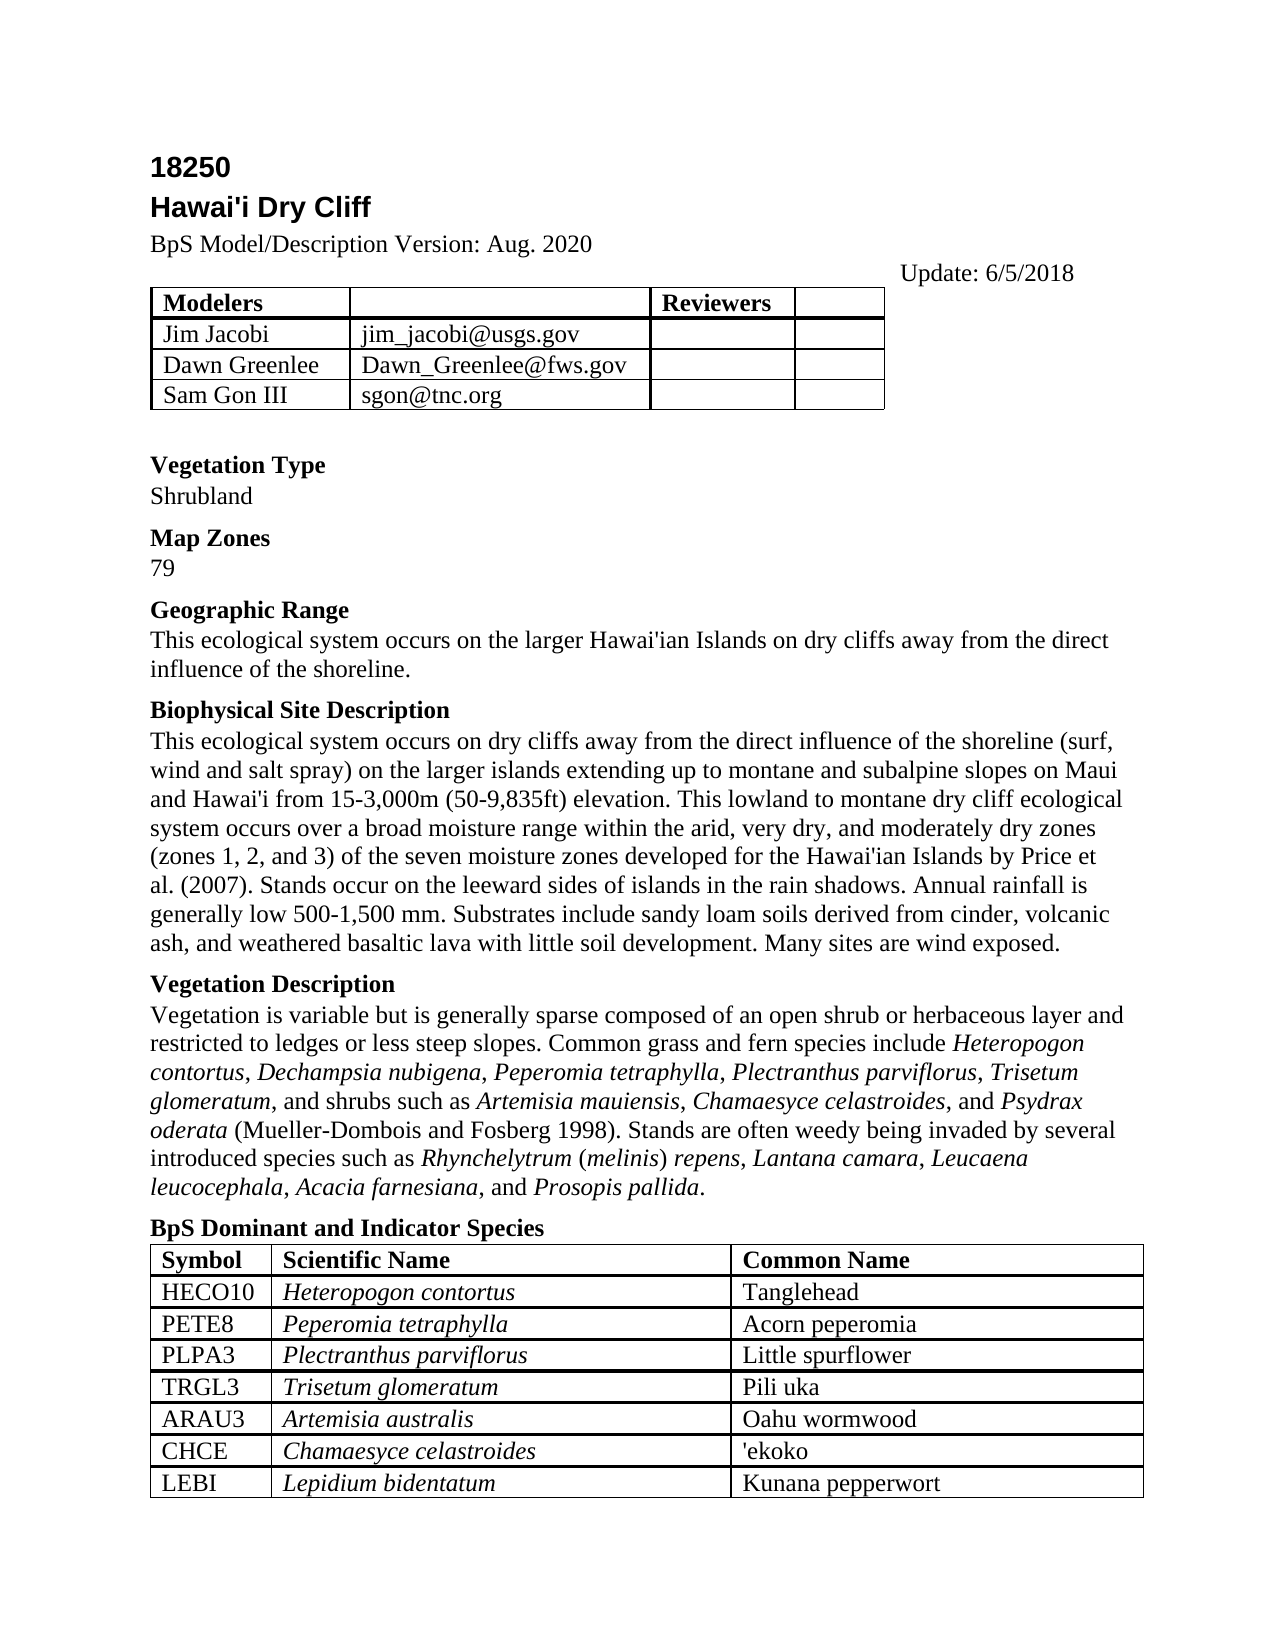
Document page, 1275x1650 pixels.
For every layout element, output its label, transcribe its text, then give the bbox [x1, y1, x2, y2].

text Biophysical Site Description [150, 696, 1125, 724]
table_cell Dawn_Greenlee@fws.gov [351, 350, 649, 378]
table_cell Artemisia australis [272, 1404, 730, 1433]
text Shrubland [150, 481, 1125, 510]
text Geographic Range [150, 595, 1125, 623]
table_cell [796, 380, 884, 409]
table_cell sgon@tnc.org [351, 380, 649, 409]
table_header [796, 288, 884, 316]
table_cell Jim Jacobi [153, 320, 349, 348]
table_cell Peperomia tetraphylla [272, 1309, 730, 1337]
table_cell [652, 320, 794, 348]
text This ecological system occurs on the larger Hawai'ian Islands on dry cliffs away from the direct influence of the shoreline. [150, 626, 1125, 683]
table_cell PLPA3 [151, 1341, 271, 1369]
table_cell Dawn Greenlee [153, 350, 349, 378]
table_header Symbol [151, 1245, 271, 1274]
table_cell ARAU3 [151, 1404, 271, 1433]
table_cell HECO10 [151, 1277, 271, 1306]
text BpS Dominant and Indicator Species [150, 1213, 1125, 1242]
table_cell Acorn peperomia [732, 1309, 1143, 1337]
table_header Reviewers [652, 288, 794, 316]
table_cell Kunana pepperwort [732, 1468, 1143, 1497]
table_cell PETE8 [151, 1309, 271, 1337]
table_cell Pili uka [732, 1373, 1143, 1401]
table_cell LEBI [151, 1468, 271, 1497]
table_cell Chamaesyce celastroides [272, 1436, 730, 1465]
text Map Zones [150, 523, 1125, 551]
table_cell TRGL3 [151, 1373, 271, 1401]
table_cell Oahu wormwood [732, 1404, 1143, 1433]
table_cell Trisetum glomeratum [272, 1373, 730, 1401]
table_cell 'ekoko [732, 1436, 1143, 1465]
table_cell [652, 350, 794, 378]
table_cell Sam Gon III [153, 380, 349, 409]
table_cell [796, 350, 884, 378]
text 79 [150, 553, 1125, 582]
text This ecological system occurs on dry cliffs away from the direct influence of the shoreline (surf, wind and salt spray) on the larger islands extending up to montane and subalpine slopes on Maui and Hawai'i from 15-3,000m (50-9,835ft) elevation. This lowland to montane dry cliff ecological system occurs over a broad moisture range within the arid, very dry, and moderately dry zones (zones 1, 2, and 3) of the seven moisture zones developed for the Hawai'ian Islands by Price et al. (2007). Stands occur on the leeward sides of islands in the rain shadows. Annual rainfall is generally low 500-1,500 mm. Substrates include sandy loam soils derived from cinder, volcanic ash, and weathered basaltic lava with little soil development. Many sites are wind exposed. [150, 726, 1125, 956]
table_cell Tanglehead [732, 1277, 1143, 1306]
table_header Scientific Name [272, 1245, 730, 1274]
table_header [351, 288, 649, 316]
text Vegetation Type [150, 451, 1125, 479]
text BpS Model/Description Version: Aug. 2020 [150, 229, 1125, 258]
table_cell [796, 320, 884, 348]
table_cell Heteropogon contortus [272, 1277, 730, 1306]
table_cell Plectranthus parviflorus [272, 1341, 730, 1369]
table_cell Lepidium bidentatum [272, 1468, 730, 1497]
table_header Modelers [153, 288, 349, 316]
text Update: 6/5/2018 [150, 258, 1125, 287]
table_cell CHCE [151, 1436, 271, 1465]
table_cell Little spurflower [732, 1341, 1143, 1369]
title 18250 [150, 150, 1125, 183]
text Vegetation Description [150, 969, 1125, 998]
text Vegetation is variable but is generally sparse composed of an open shrub or herbaceous layer and restricted to ledges or less steep slopes. Common grass and fern species include Heteropogon contortus, Dechampsia nubigena, Peperomia tetraphylla, Plectranthus parviflorus, Trisetum glomeratum, and shrubs such as Artemisia mauiensis, Chamaesyce celastroides, and Psydrax oderata (Mueller-Dombois and Fosberg 1998). Stands are often weedy being invaded by several introduced species such as Rhynchelytrum (melinis) repens, Lantana camara, Leucaena leucocephala, Acacia farnesiana, and Prosopis pallida. [150, 1000, 1125, 1201]
table_header Common Name [732, 1245, 1143, 1274]
table_cell [652, 380, 794, 409]
title Hawai'i Dry Cliff [150, 190, 1125, 223]
table_cell jim_jacobi@usgs.gov [351, 320, 649, 348]
